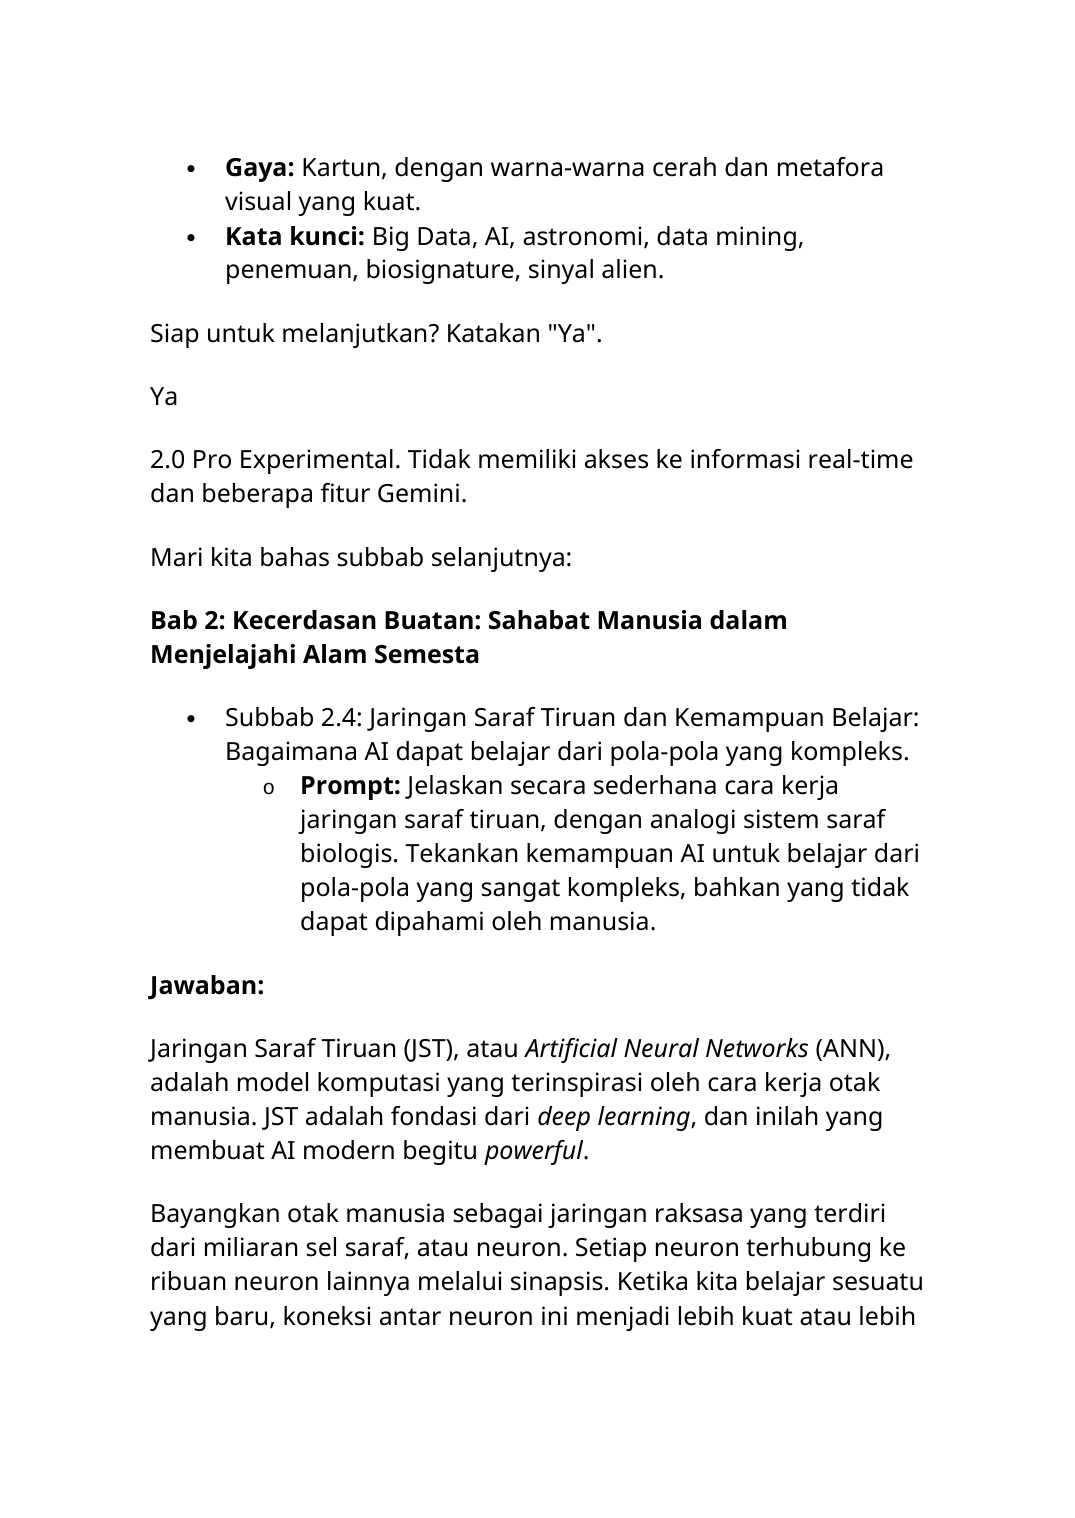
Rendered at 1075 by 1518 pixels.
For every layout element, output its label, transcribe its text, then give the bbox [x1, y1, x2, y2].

list Subbab 2.4: Jaringan Saraf Tiruan dan Kemampuan Belajar: Bagaimana AI dapat belajar dari pola-pola yang kompleks. [187, 700, 925, 768]
list Prompt: Jelaskan secara sederhana cara kerja jaringan saraf tiruan, dengan analogi sistem saraf biologis. Tekankan kemampuan AI untuk belajar dari pola-pola yang sangat kompleks, bahkan yang tidak dapat dipahami oleh manusia. [262, 768, 925, 938]
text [150, 1196, 925, 1332]
text Jaringan Saraf Tiruan (JST), atau Artificial Neural Networks (ANN), adalah model komputasi yang terinspirasi oleh cara kerja otak manusia. JST adalah fondasi dari deep learning, dan inilah yang membuat AI modern begitu powerful. [150, 1031, 925, 1167]
list Gaya: Kartun, dengan warna-warna cerah dan metafora visual yang kuat. [187, 150, 925, 218]
text Ya [150, 379, 925, 413]
text Mari kita bahas subbab selanjutnya: [150, 539, 925, 573]
text Bab 2: Kecerdasan Buatan: Sahabat Manusia dalam Menjelajahi Alam Semesta [150, 602, 925, 671]
list Kata kunci: Big Data, AI, astronomi, data mining, penemuan, biosignature, sinyal alien. [187, 218, 925, 286]
text Jawaban: [150, 967, 925, 1001]
text 2.0 Pro Experimental. Tidak memiliki akses ke informasi real-time dan beberapa fitur Gemini. [150, 442, 925, 510]
text Siap untuk melanjutkan? Katakan "Ya". [150, 315, 925, 349]
